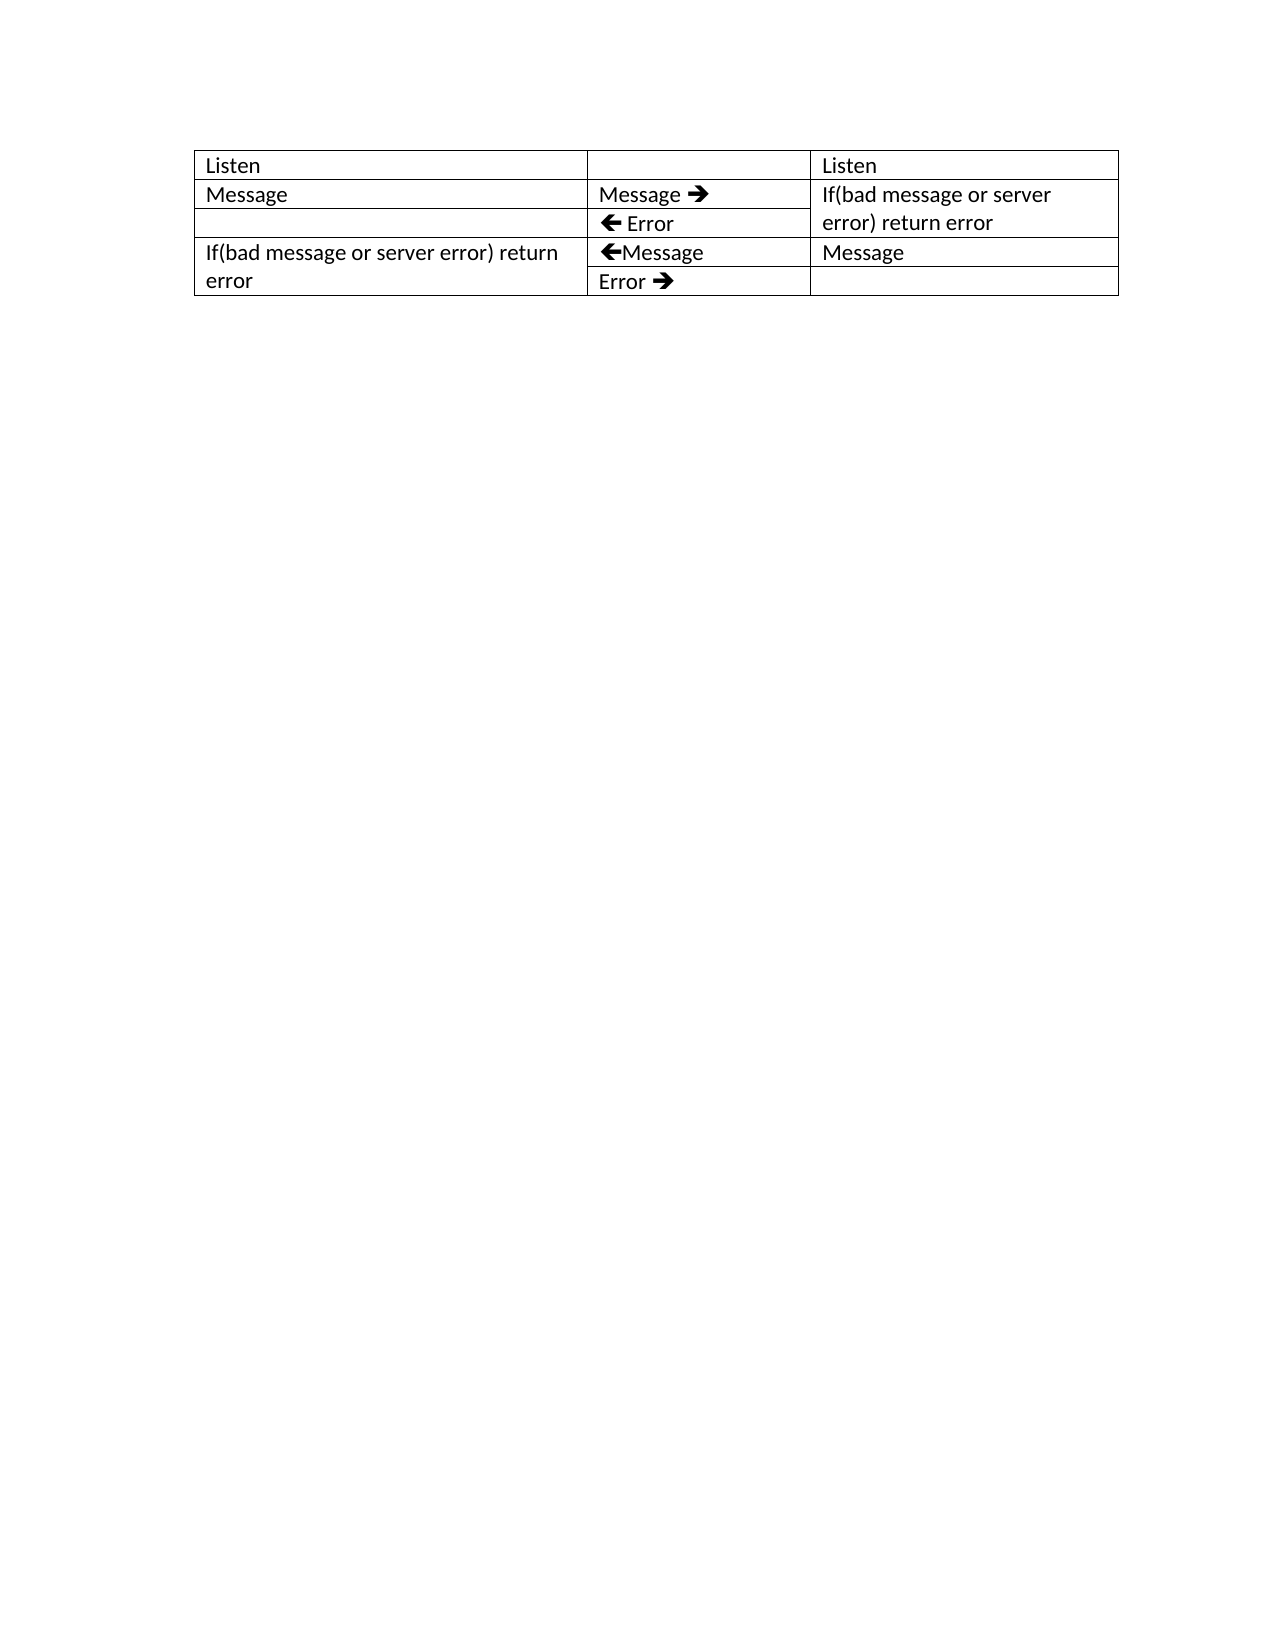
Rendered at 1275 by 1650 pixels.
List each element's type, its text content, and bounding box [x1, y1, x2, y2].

table_cell If(bad message or server error) return error [195, 238, 587, 295]
table_cell Error [588, 267, 810, 295]
table_cell Error [588, 209, 810, 237]
table_cell [811, 267, 1118, 295]
table_cell Message [811, 238, 1118, 266]
table_cell Message [195, 180, 587, 208]
table_cell If(bad message or server error) return error [811, 180, 1118, 237]
table_cell Message [588, 180, 810, 208]
table_cell Listen [811, 151, 1118, 179]
table_cell [588, 151, 810, 179]
table_cell Message [588, 238, 810, 266]
table_cell [195, 209, 587, 237]
table_cell Listen [195, 151, 587, 179]
